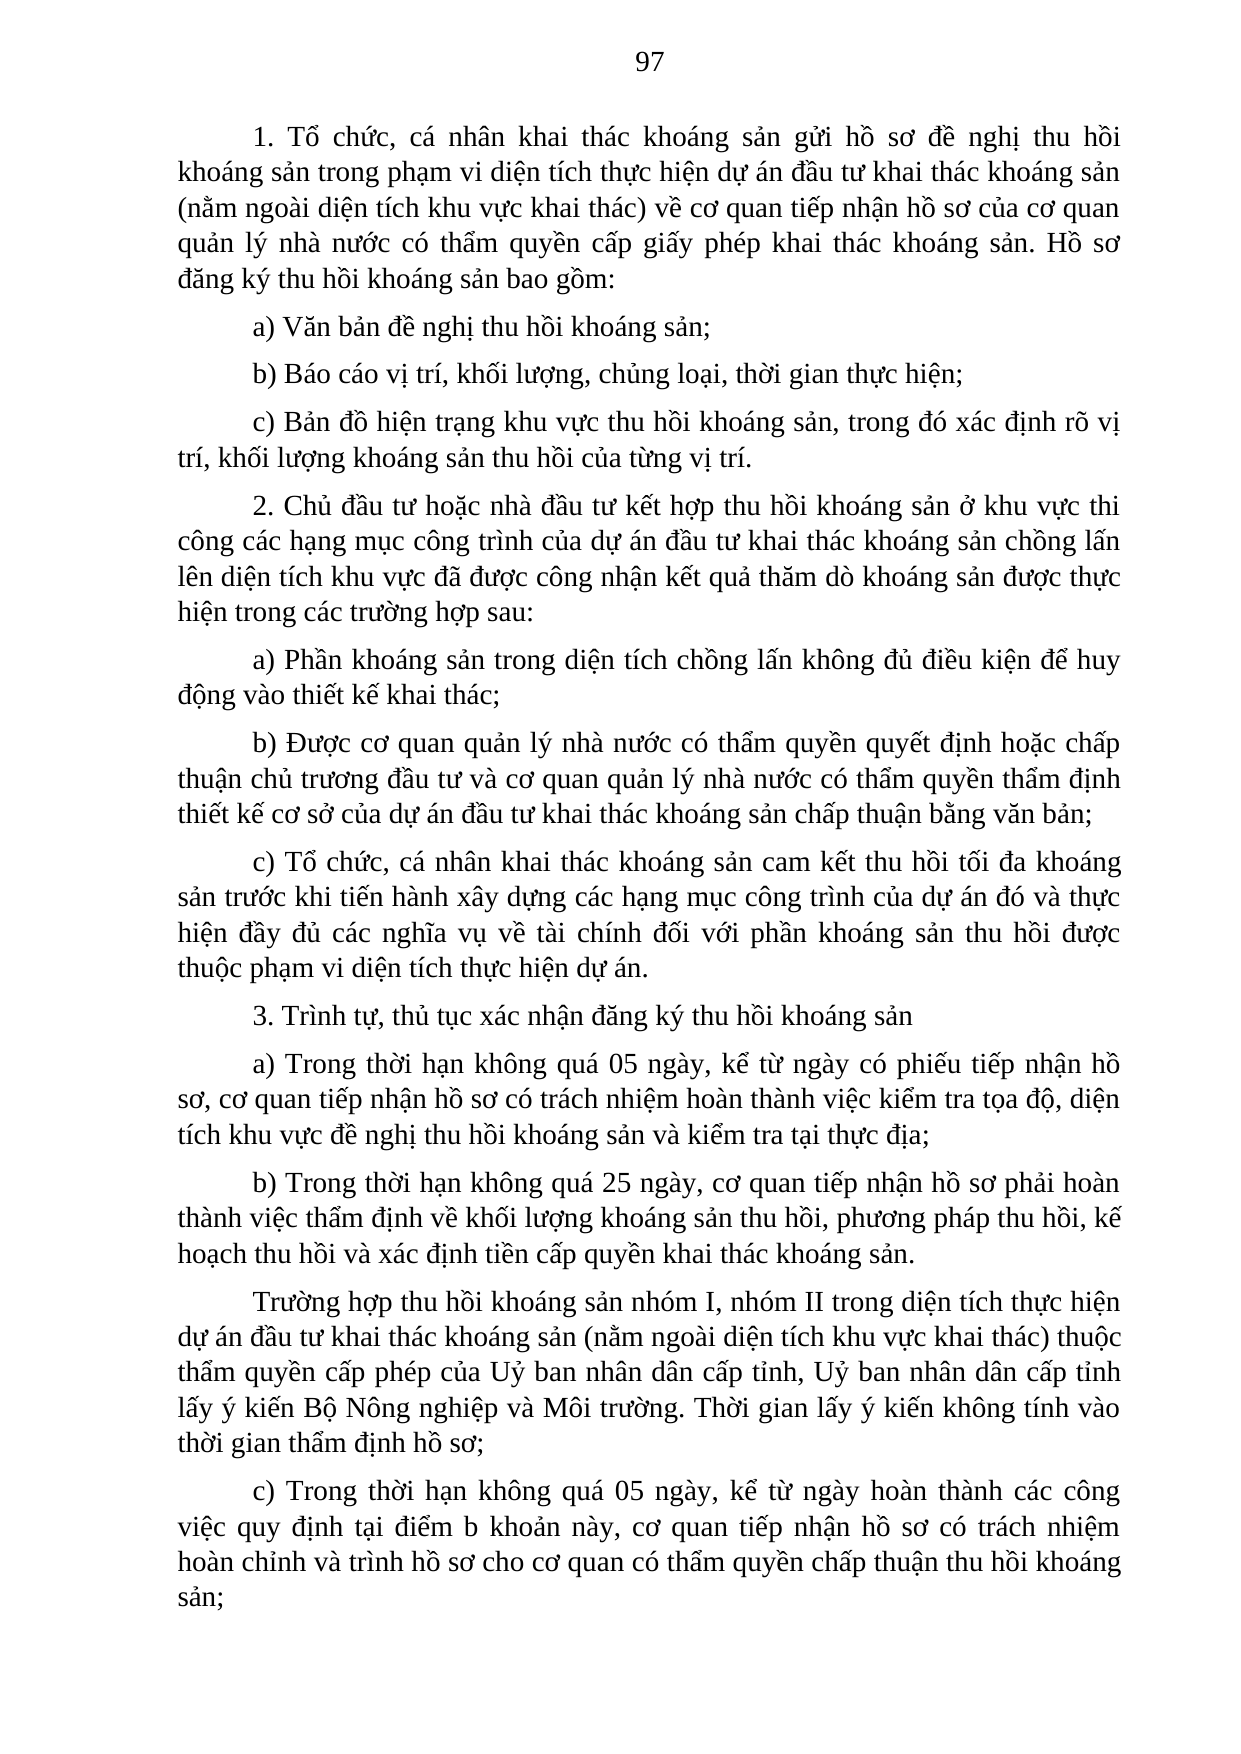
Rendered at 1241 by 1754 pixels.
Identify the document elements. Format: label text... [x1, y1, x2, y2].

text Trường hợp thu hồi khoáng sản nhóm I, nhóm II trong diện tích thực hiện dự án đầu tư khai thác khoáng sản (nằm ngoài diện tích khu vực khai thác) thuộc thẩm quyền cấp phép của Uỷ ban nhân dân cấp tỉnh, Uỷ ban nhân dân cấp tỉnh lấy ý kiến Bộ Nông nghiệp và Môi trường. Thời gian lấy ý kiến không tính vào thời gian thẩm định hồ sơ; [177, 1283, 1122, 1460]
text a) Phần khoáng sản trong diện tích chồng lấn không đủ điều kiện để huy động vào thiết kế khai thác; [177, 641, 1122, 712]
text a) Trong thời hạn không quá 05 ngày, kể từ ngày có phiếu tiếp nhận hồ sơ, cơ quan tiếp nhận hồ sơ có trách nhiệm hoàn thành việc kiểm tra tọa độ, diện tích khu vực đề nghị thu hồi khoáng sản và kiểm tra tại thực địa; [177, 1045, 1122, 1151]
text b) Trong thời hạn không quá 25 ngày, cơ quan tiếp nhận hồ sơ phải hoàn thành việc thẩm định về khối lượng khoáng sản thu hồi, phương pháp thu hồi, kế hoạch thu hồi và xác định tiền cấp quyền khai thác khoáng sản. [177, 1164, 1122, 1270]
text b) Báo cáo vị trí, khối lượng, chủng loại, thời gian thực hiện; [177, 356, 1122, 391]
text c) Bản đồ hiện trạng khu vực thu hồi khoáng sản, trong đó xác định rõ vị trí, khối lượng khoáng sản thu hồi của từng vị trí. [177, 403, 1122, 474]
text a) Văn bản đề nghị thu hồi khoáng sản; [177, 308, 1122, 343]
text c) Tổ chức, cá nhân khai thác khoáng sản cam kết thu hồi tối đa khoáng sản trước khi tiến hành xây dựng các hạng mục công trình của dự án đó và thực hiện đầy đủ các nghĩa vụ về tài chính đối với phần khoáng sản thu hồi được thuộc phạm vi diện tích thực hiện dự án. [177, 843, 1122, 985]
text b) Được cơ quan quản lý nhà nước có thẩm quyền quyết định hoặc chấp thuận chủ trương đầu tư và cơ quan quản lý nhà nước có thẩm quyền thẩm định thiết kế cơ sở của dự án đầu tư khai thác khoáng sản chấp thuận bằng văn bản; [177, 724, 1122, 831]
text c) Trong thời hạn không quá 05 ngày, kể từ ngày hoàn thành các công việc quy định tại điểm b khoản này, cơ quan tiếp nhận hồ sơ có trách nhiệm hoàn chỉnh và trình hồ sơ cho cơ quan có thẩm quyền chấp thuận thu hồi khoáng sản; [177, 1472, 1122, 1614]
text 2. Chủ đầu tư hoặc nhà đầu tư kết hợp thu hồi khoáng sản ở khu vực thi công các hạng mục công trình của dự án đầu tư khai thác khoáng sản chồng lấn lên diện tích khu vực đã được công nhận kết quả thăm dò khoáng sản được thực hiện trong các trường hợp sau: [177, 487, 1122, 628]
text 3. Trình tự, thủ tục xác nhận đăng ký thu hồi khoáng sản [177, 997, 1122, 1033]
text 1. Tổ chức, cá nhân khai thác khoáng sản gửi hồ sơ đề nghị thu hồi khoáng sản trong phạm vi diện tích thực hiện dự án đầu tư khai thác khoáng sản (nằm ngoài diện tích khu vực khai thác) về cơ quan tiếp nhận hồ sơ của cơ quan quản lý nhà nước có thẩm quyền cấp giấy phép khai thác khoáng sản. Hồ sơ đăng ký thu hồi khoáng sản bao gồm: [177, 118, 1122, 295]
